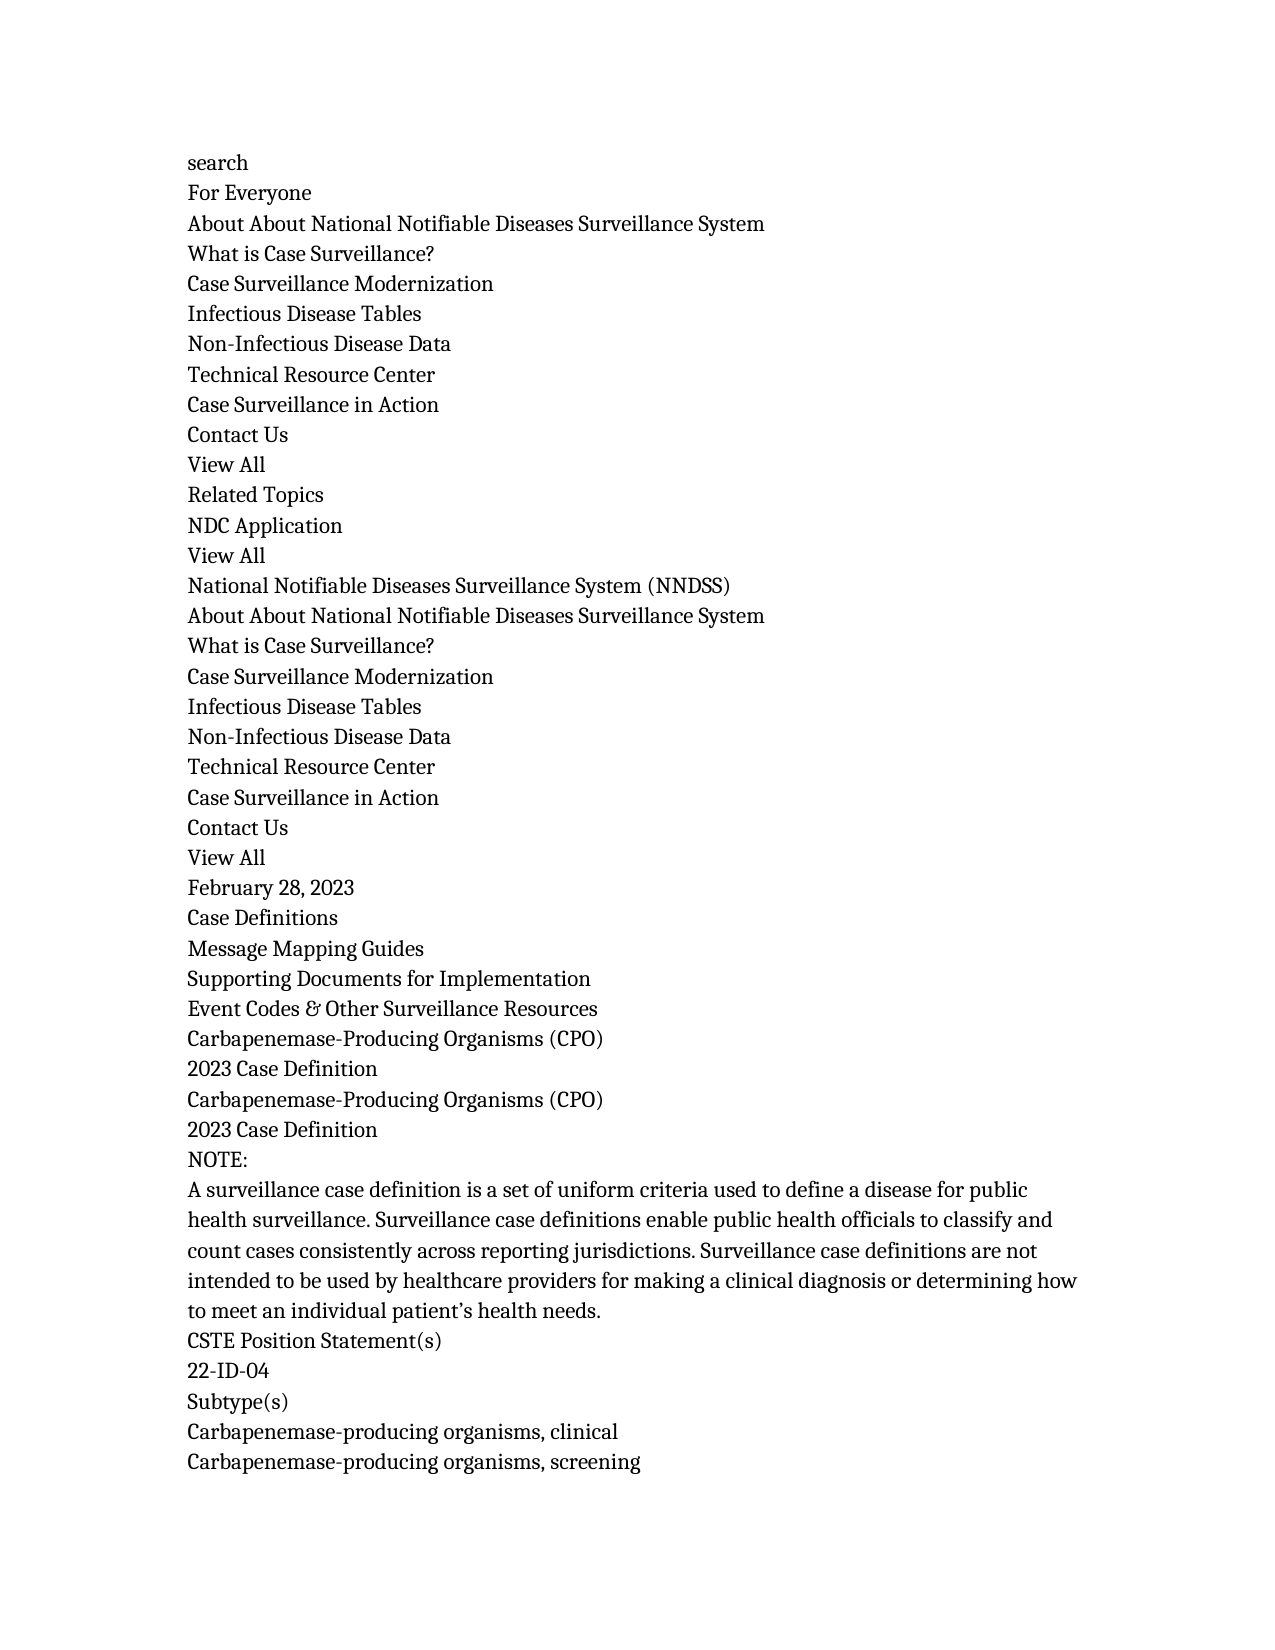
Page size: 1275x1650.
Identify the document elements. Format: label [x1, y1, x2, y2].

text [187, 150, 1087, 1475]
